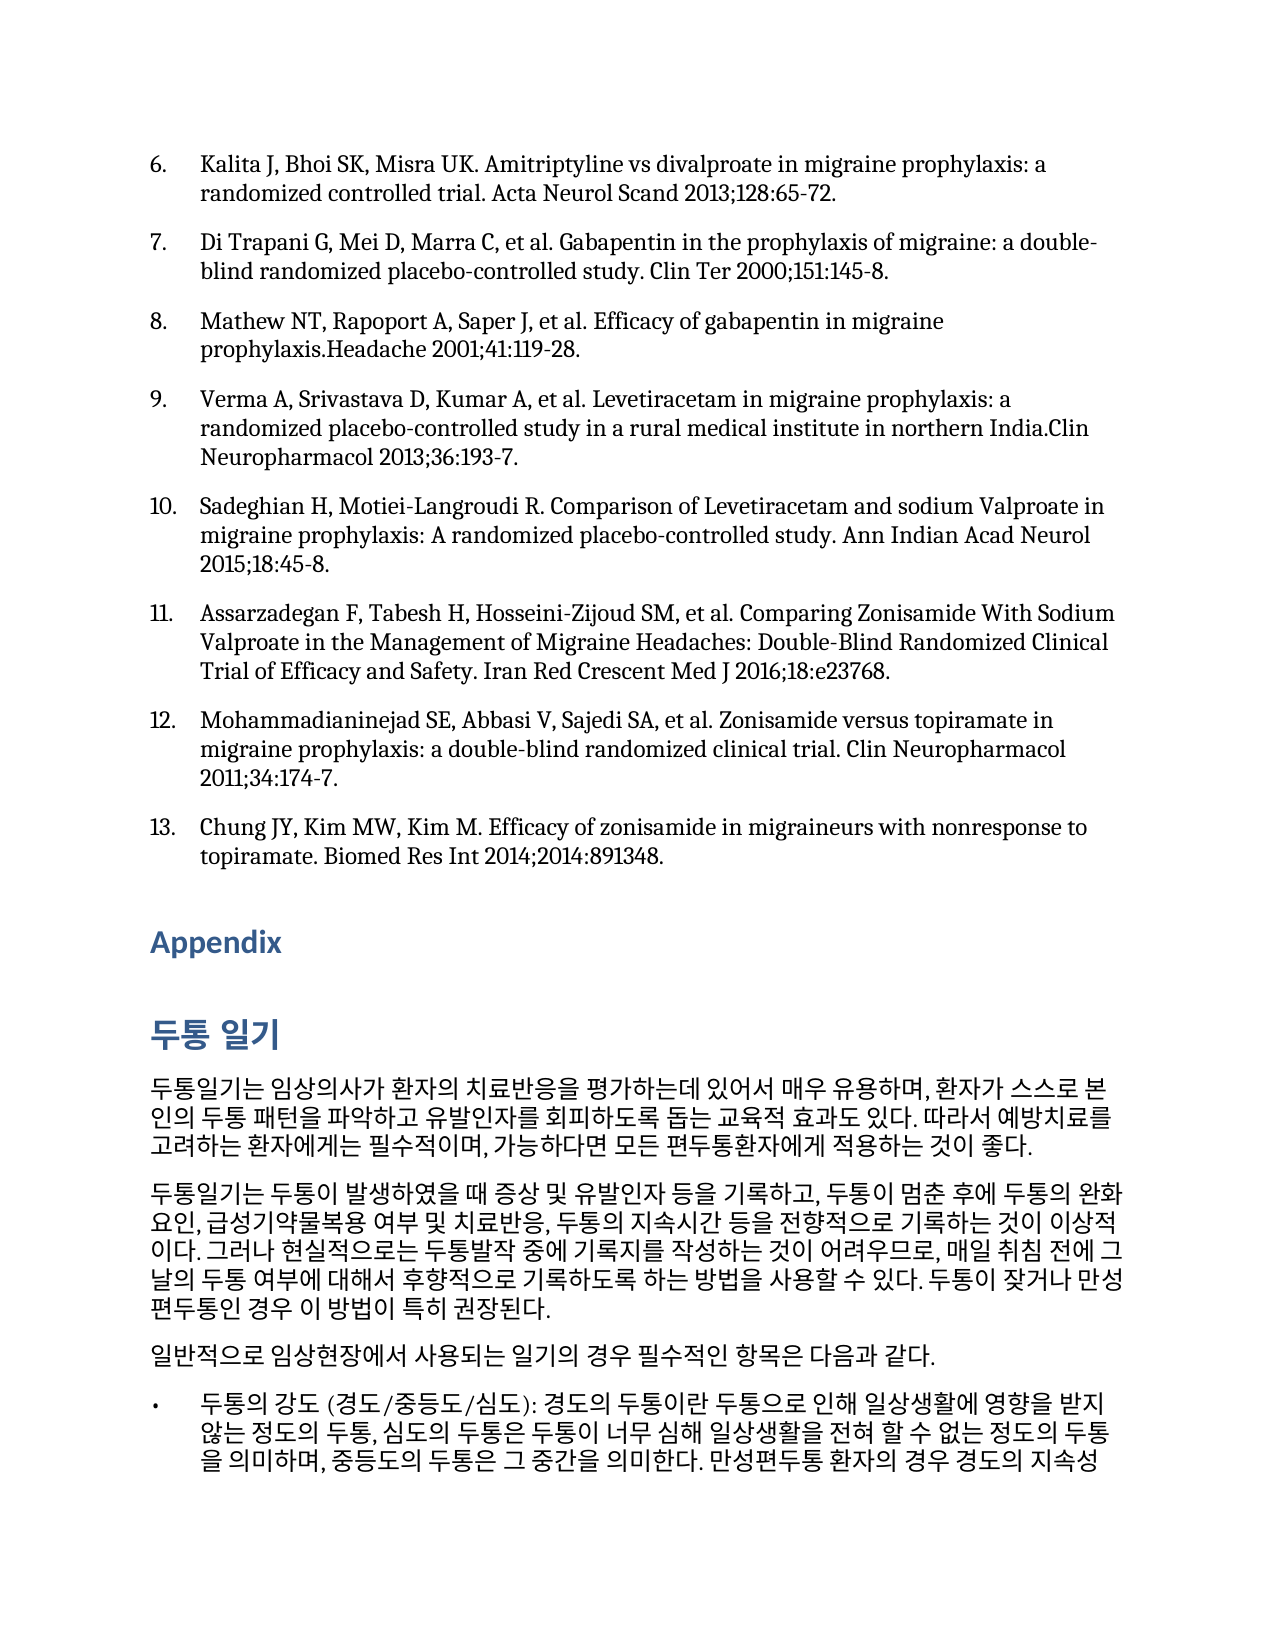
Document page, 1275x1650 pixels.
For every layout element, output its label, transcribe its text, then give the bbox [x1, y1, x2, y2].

text 두통일기는 두통이 발생하였을 때 증상 및 유발인자 등을 기록하고, 두통이 멈춘 후에 두통의 완화요인, 급성기약물복용 여부 및 치료반응, 두통의 지속시간 등을 전향적으로 기록하는 것이 이상적이다. 그러나 현실적으로는 두통발작 중에 기록지를 작성하는 것이 어려우므로, 매일 취침 전에 그날의 두통 여부에 대해서 후향적으로 기록하도록 하는 방법을 사용할 수 있다. 두통이 잦거나 만성편두통인 경우 이 방법이 특히 권장된다. [150, 1181, 1125, 1324]
list Mohammadianinejad SE, Abbasi V, Sajedi SA, et al. Zonisamide versus topiramate in migraine prophylaxis: a double-blind randomized clinical trial. Clin Neuropharmacol 2011;34:174-7. [150, 706, 1125, 792]
subtitle Appendix [150, 921, 1125, 962]
text 일반적으로 임상현장에서 사용되는 일기의 경우 필수적인 항목은 다음과 같다. [150, 1343, 1125, 1372]
list Chung JY, Kim MW, Kim M. Efficacy of zonisamide in migraineurs with nonresponse to topiramate. Biomed Res Int 2014;2014:891348. [150, 813, 1125, 871]
text 두통일기는 임상의사가 환자의 치료반응을 평가하는데 있어서 매우 유용하며, 환자가 스스로 본인의 두통 패턴을 파악하고 유발인자를 회피하도록 돕는 교육적 효과도 있다. 따라서 예방치료를 고려하는 환자에게는 필수적이며, 가능하다면 모든 편두통환자에게 적용하는 것이 좋다. [150, 1076, 1125, 1162]
subtitle 두통 일기 [150, 1012, 1125, 1057]
list Assarzadegan F, Tabesh H, Hosseini-Zijoud SM, et al. Comparing Zonisamide With Sodium Valproate in the Management of Migraine Headaches: Double-Blind Randomized Clinical Trial of Efficacy and Safety. Iran Red Crescent Med J 2016;18:e23768. [150, 599, 1125, 685]
list Sadeghian H, Motiei-Langroudi R. Comparison of Levetiracetam and sodium Valproate in migraine prophylaxis: A randomized placebo-controlled study. Ann Indian Acad Neurol 2015;18:45-8. [150, 492, 1125, 578]
list Mathew NT, Rapoport A, Saper J, et al. Efficacy of gabapentin in migraine prophylaxis.Headache 2001;41:119-28. [150, 307, 1125, 364]
list Kalita J, Bhoi SK, Misra UK. Amitriptyline vs divalproate in migraine prophylaxis: a randomized controlled trial. Acta Neurol Scand 2013;128:65-72. [150, 150, 1125, 207]
list Di Trapani G, Mei D, Marra C, et al. Gabapentin in the prophylaxis of migraine: a double-blind randomized placebo-controlled study. Clin Ter 2000;151:145-8. [150, 228, 1125, 286]
list Verma A, Srivastava D, Kumar A, et al. Levetiracetam in migraine prophylaxis: a randomized placebo-controlled study in a rural medical institute in northern India.Clin Neuropharmacol 2013;36:193-7. [150, 385, 1125, 471]
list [150, 1391, 1125, 1477]
